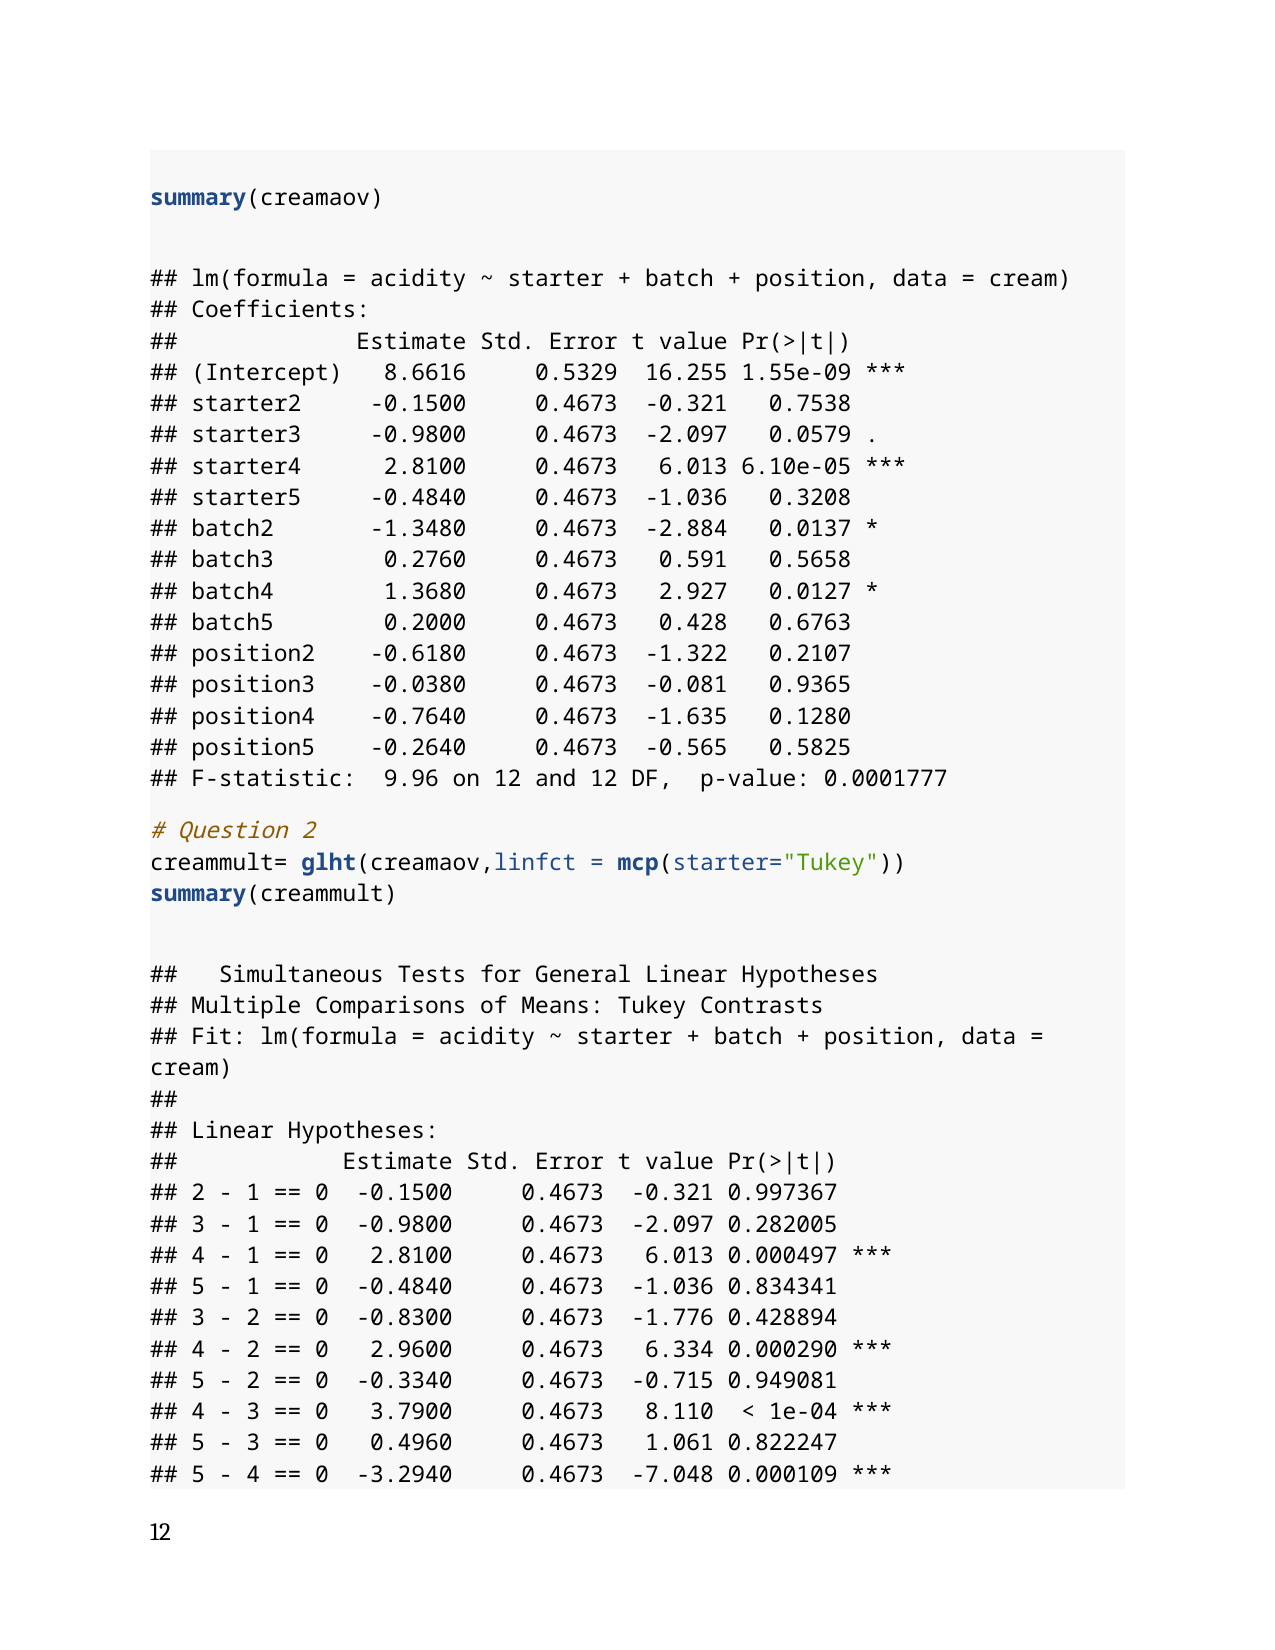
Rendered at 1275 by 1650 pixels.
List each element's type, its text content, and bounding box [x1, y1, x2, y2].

text ## lm(formula = acidity ~ starter + batch + position, data = cream) ## Coefficients: ## Estimate Std. Error t value Pr(>|t|) ## (Intercept) 8.6616 0.5329 16.255 1.55e-09 *** ## starter2 -0.1500 0.4673 -0.321 0.7538 ## starter3 -0.9800 0.4673 -2.097 0.0579 . ## starter4 2.8100 0.4673 6.013 6.10e-05 *** ## starter5 -0.4840 0.4673 -1.036 0.3208 ## batch2 -1.3480 0.4673 -2.884 0.0137 * ## batch3 0.2760 0.4673 0.591 0.5658 ## batch4 1.3680 0.4673 2.927 0.0127 * ## batch5 0.2000 0.4673 0.428 0.6763 ## position2 -0.6180 0.4673 -1.322 0.2107 ## position3 -0.0380 0.4673 -0.081 0.9365 ## position4 -0.7640 0.4673 -1.635 0.1280 ## position5 -0.2640 0.4673 -0.565 0.5825 ## F-statistic: 9.96 on 12 and 12 DF, p-value: 0.0001777 [150, 233, 1125, 793]
text summary(creamaov) [150, 150, 1125, 212]
text # Question 2 creammult= glht(creamaov,linfct = mcp(starter="Tukey")) summary(creammult) [315, 814, 1125, 908]
